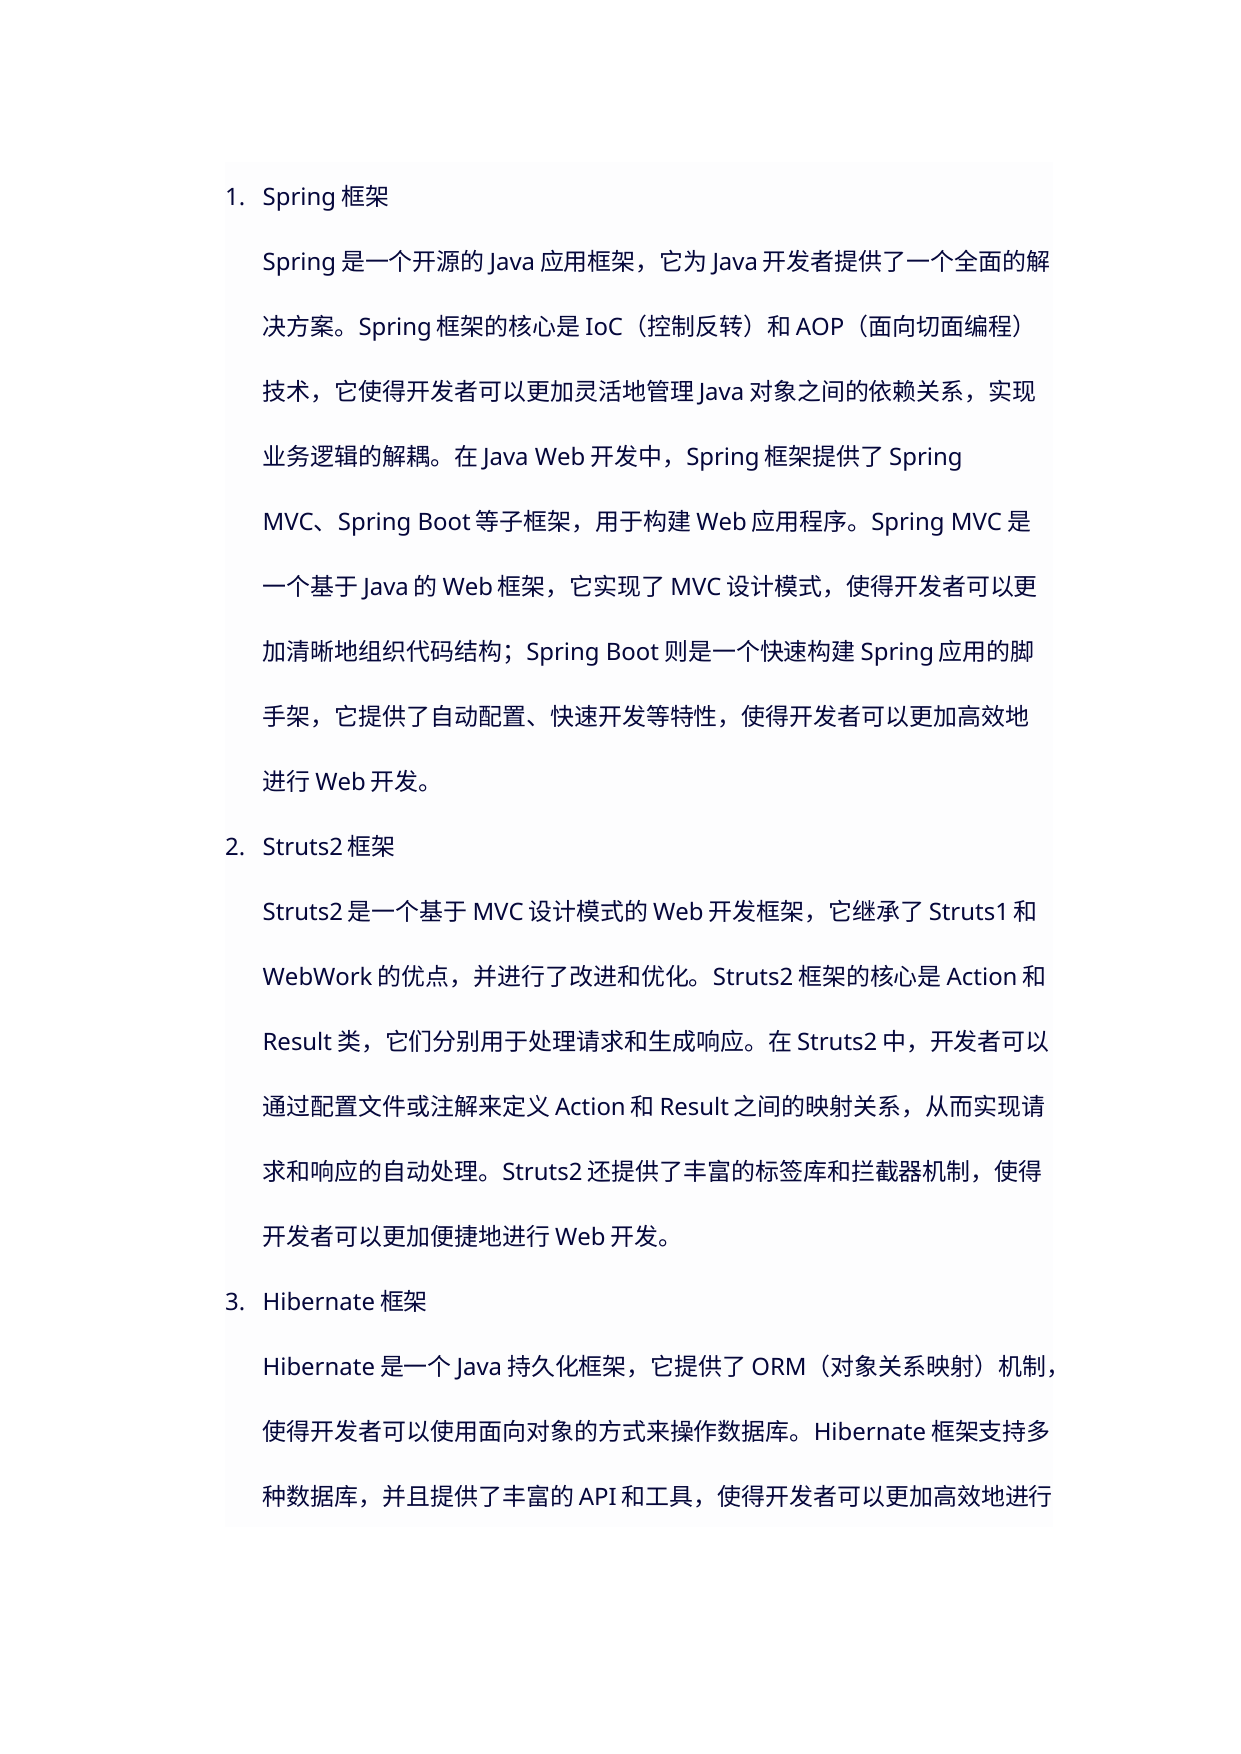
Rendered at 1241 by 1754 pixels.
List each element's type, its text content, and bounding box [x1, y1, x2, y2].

list Spring框架 Spring是一个开源的Java应用框架，它为Java开发者提供了一个全面的解决方案。Spring框架的核心是IoC（控制反转）和AOP（面向切面编程）技术，它使得开发者可以更加灵活地管理Java对象之间的依赖关系，实现业务逻辑的解耦。在Java Web开发中，Spring框架提供了Spring MVC、Spring Boot等子框架，用于构建Web应用程序。Spring MVC是一个基于Java的Web框架，它实现了MVC设计模式，使得开发者可以更加清晰地组织代码结构；Spring Boot则是一个快速构建Spring应用的脚手架，它提供了自动配置、快速开发等特性，使得开发者可以更加高效地进行Web开发。 [225, 162, 1053, 812]
list Struts2框架 Struts2是一个基于MVC设计模式的Web开发框架，它继承了Struts1和WebWork的优点，并进行了改进和优化。Struts2框架的核心是Action和Result类，它们分别用于处理请求和生成响应。在Struts2中，开发者可以通过配置文件或注解来定义Action和Result之间的映射关系，从而实现请求和响应的自动处理。Struts2还提供了丰富的标签库和拦截器机制，使得开发者可以更加便捷地进行Web开发。 [225, 812, 1053, 1267]
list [225, 1267, 1053, 1527]
